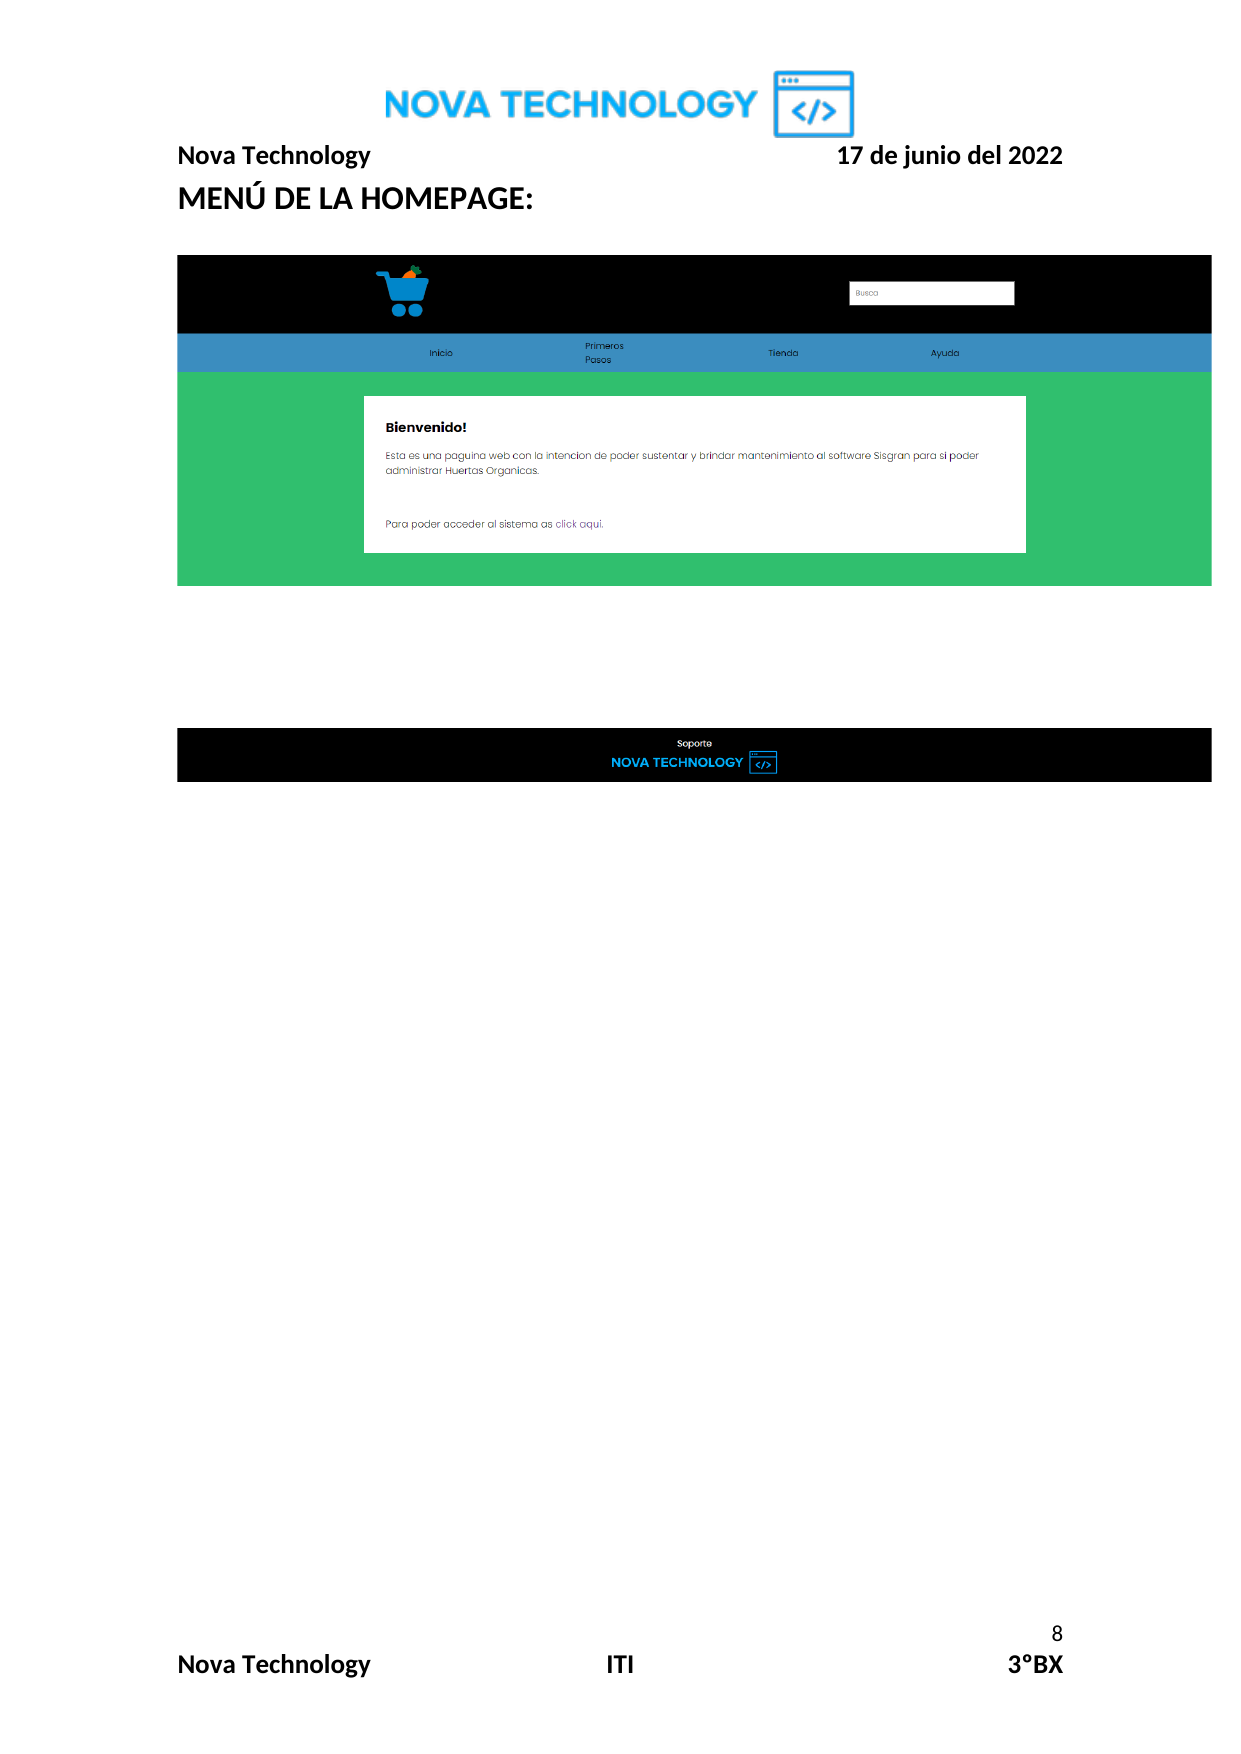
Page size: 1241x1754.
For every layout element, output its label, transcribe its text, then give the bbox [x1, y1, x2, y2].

picture [385, 70, 855, 138]
picture [177, 255, 1212, 782]
text MENÚ DE LA HOMEPAGE: [177, 177, 1063, 218]
